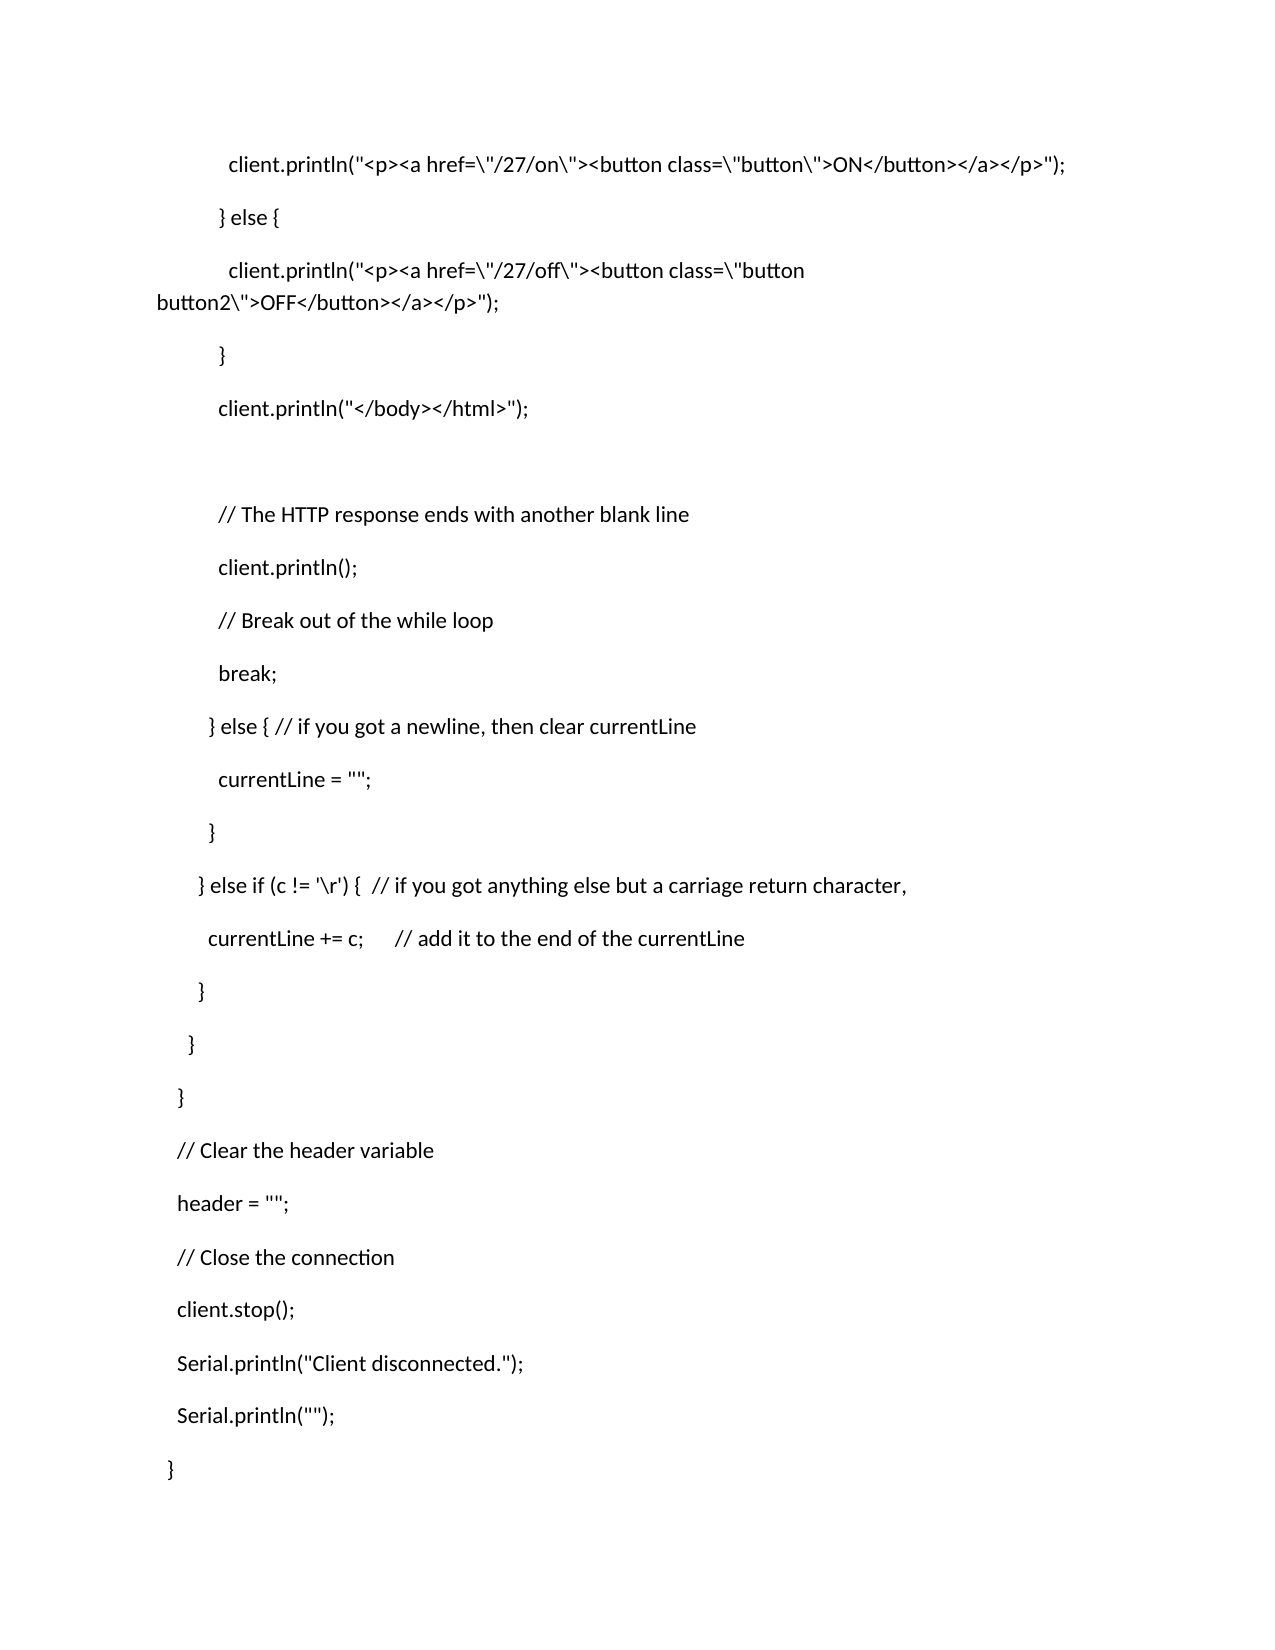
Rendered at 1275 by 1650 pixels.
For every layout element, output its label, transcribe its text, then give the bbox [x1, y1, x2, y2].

text } [156, 977, 1118, 1006]
text // Break out of the while loop [156, 606, 1118, 634]
text // Close the connection [156, 1243, 1118, 1271]
text break; [156, 659, 1118, 687]
text } [156, 1083, 1118, 1112]
text client.println("</body></html>"); [156, 394, 1118, 422]
text // The HTTP response ends with another blank line [156, 500, 1118, 528]
text } else { // if you got a newline, then clear currentLine [156, 712, 1118, 740]
text } [156, 818, 1118, 846]
text Serial.println(""); [156, 1402, 1118, 1430]
text header = ""; [156, 1189, 1118, 1218]
text Serial.println("Client disconnected."); [156, 1349, 1118, 1377]
text } [156, 1031, 1118, 1058]
text client.println("<p><a href=\"/27/on\"><button class=\"button\">ON</button></a></p>"); [156, 150, 1118, 178]
text client.println("<p><a href=\"/27/off\"><button class=\"button button2\">OFF</button></a></p>"); [156, 256, 1118, 316]
text client.println(); [156, 553, 1118, 581]
text client.stop(); [156, 1296, 1118, 1324]
text currentLine = ""; [156, 765, 1118, 793]
text } [156, 1455, 1118, 1483]
text } [156, 341, 1118, 369]
text } else if (c != '\r') { // if you got anything else but a carriage return character, [156, 871, 1118, 899]
text // Clear the header variable [156, 1137, 1118, 1164]
text currentLine += c; // add it to the end of the currentLine [156, 924, 1118, 952]
text } else { [156, 203, 1118, 231]
